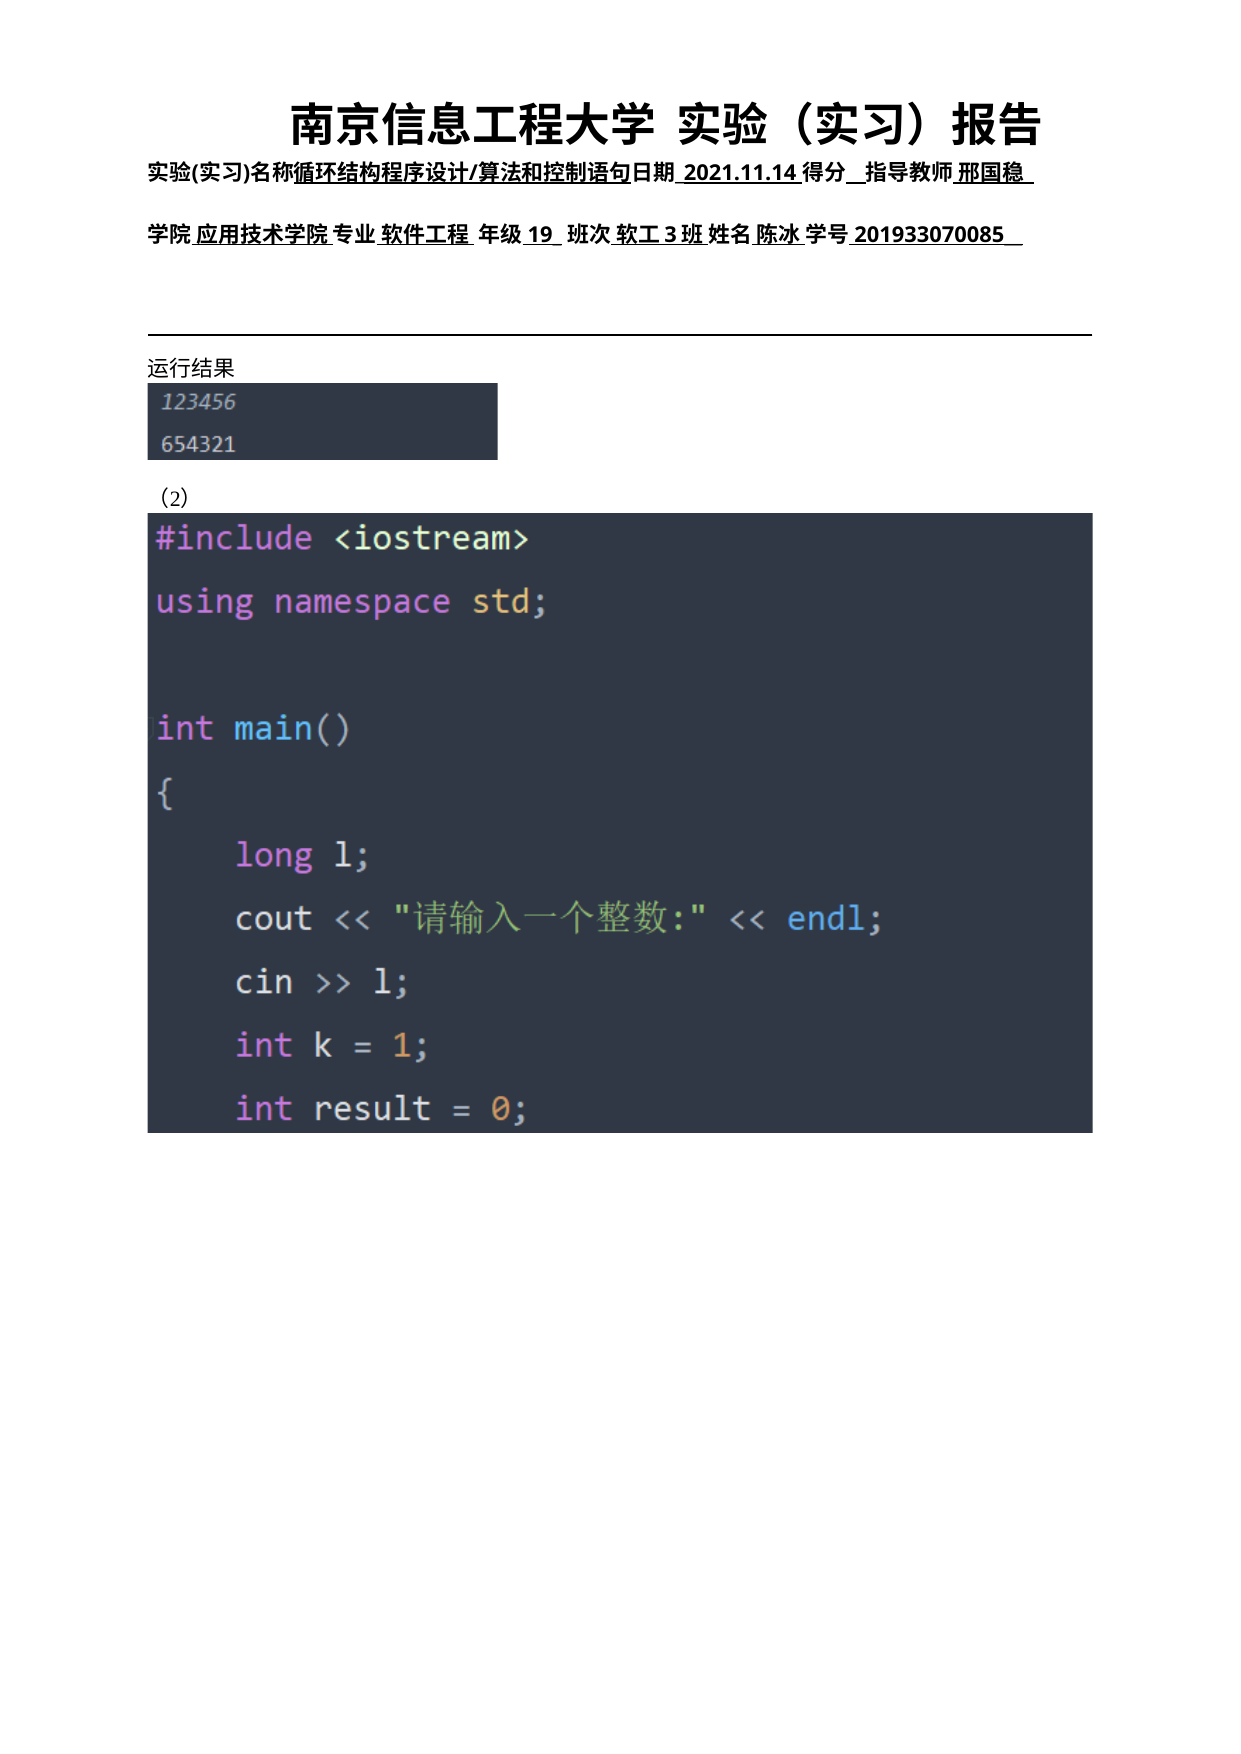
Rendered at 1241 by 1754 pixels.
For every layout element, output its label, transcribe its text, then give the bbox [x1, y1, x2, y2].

text 运行结果 [148, 351, 1092, 383]
text （2） [148, 481, 1092, 513]
picture [147, 513, 1093, 1133]
picture [147, 383, 498, 460]
